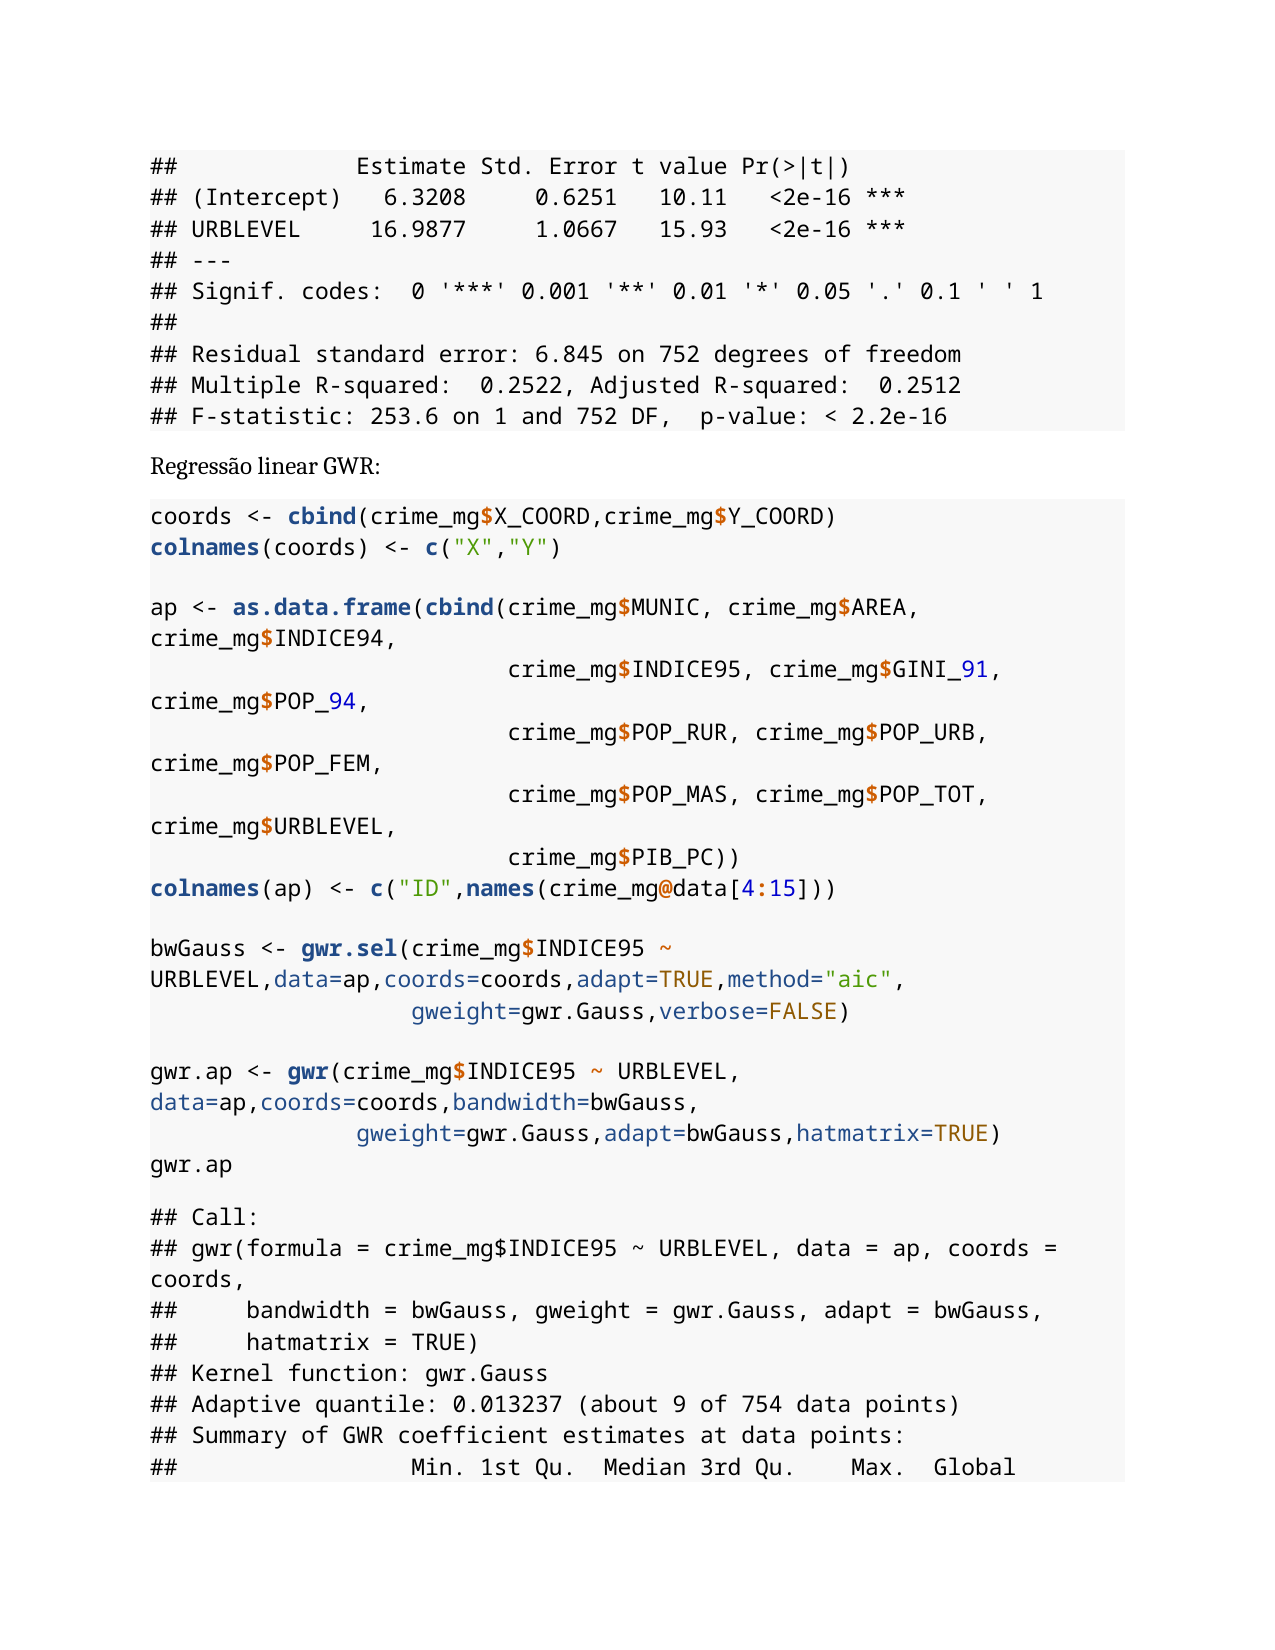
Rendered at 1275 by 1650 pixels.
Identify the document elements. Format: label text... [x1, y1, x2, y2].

text coords <- cbind(crime_mg$X_COORD,crime_mg$Y_COORD) colnames(coords) <- c("X","Y") ap <- as.data.frame(cbind(crime_mg$MUNIC, crime_mg$AREA, crime_mg$INDICE94, crime_mg$INDICE95, crime_mg$GINI_91, crime_mg$POP_94, crime_mg$POP_RUR, crime_mg$POP_URB, crime_mg$POP_FEM, crime_mg$POP_MAS, crime_mg$POP_TOT, crime_mg$URBLEVEL, crime_mg$PIB_PC)) colnames(ap) <- c("ID",names(crime_mg@data[4:15])) bwGauss <- gwr.sel(crime_mg$INDICE95 ~ URBLEVEL,data=ap,coords=coords,adapt=TRUE,method="aic", gweight=gwr.Gauss,verbose=FALSE) gwr.ap <- gwr(crime_mg$INDICE95 ~ URBLEVEL, data=ap,coords=coords,bandwidth=bwGauss, gweight=gwr.Gauss,adapt=bwGauss,hatmatrix=TRUE) gwr.ap [150, 499, 1125, 1179]
text Regressão linear GWR: [150, 452, 1125, 481]
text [150, 150, 1125, 431]
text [150, 1200, 1125, 1482]
